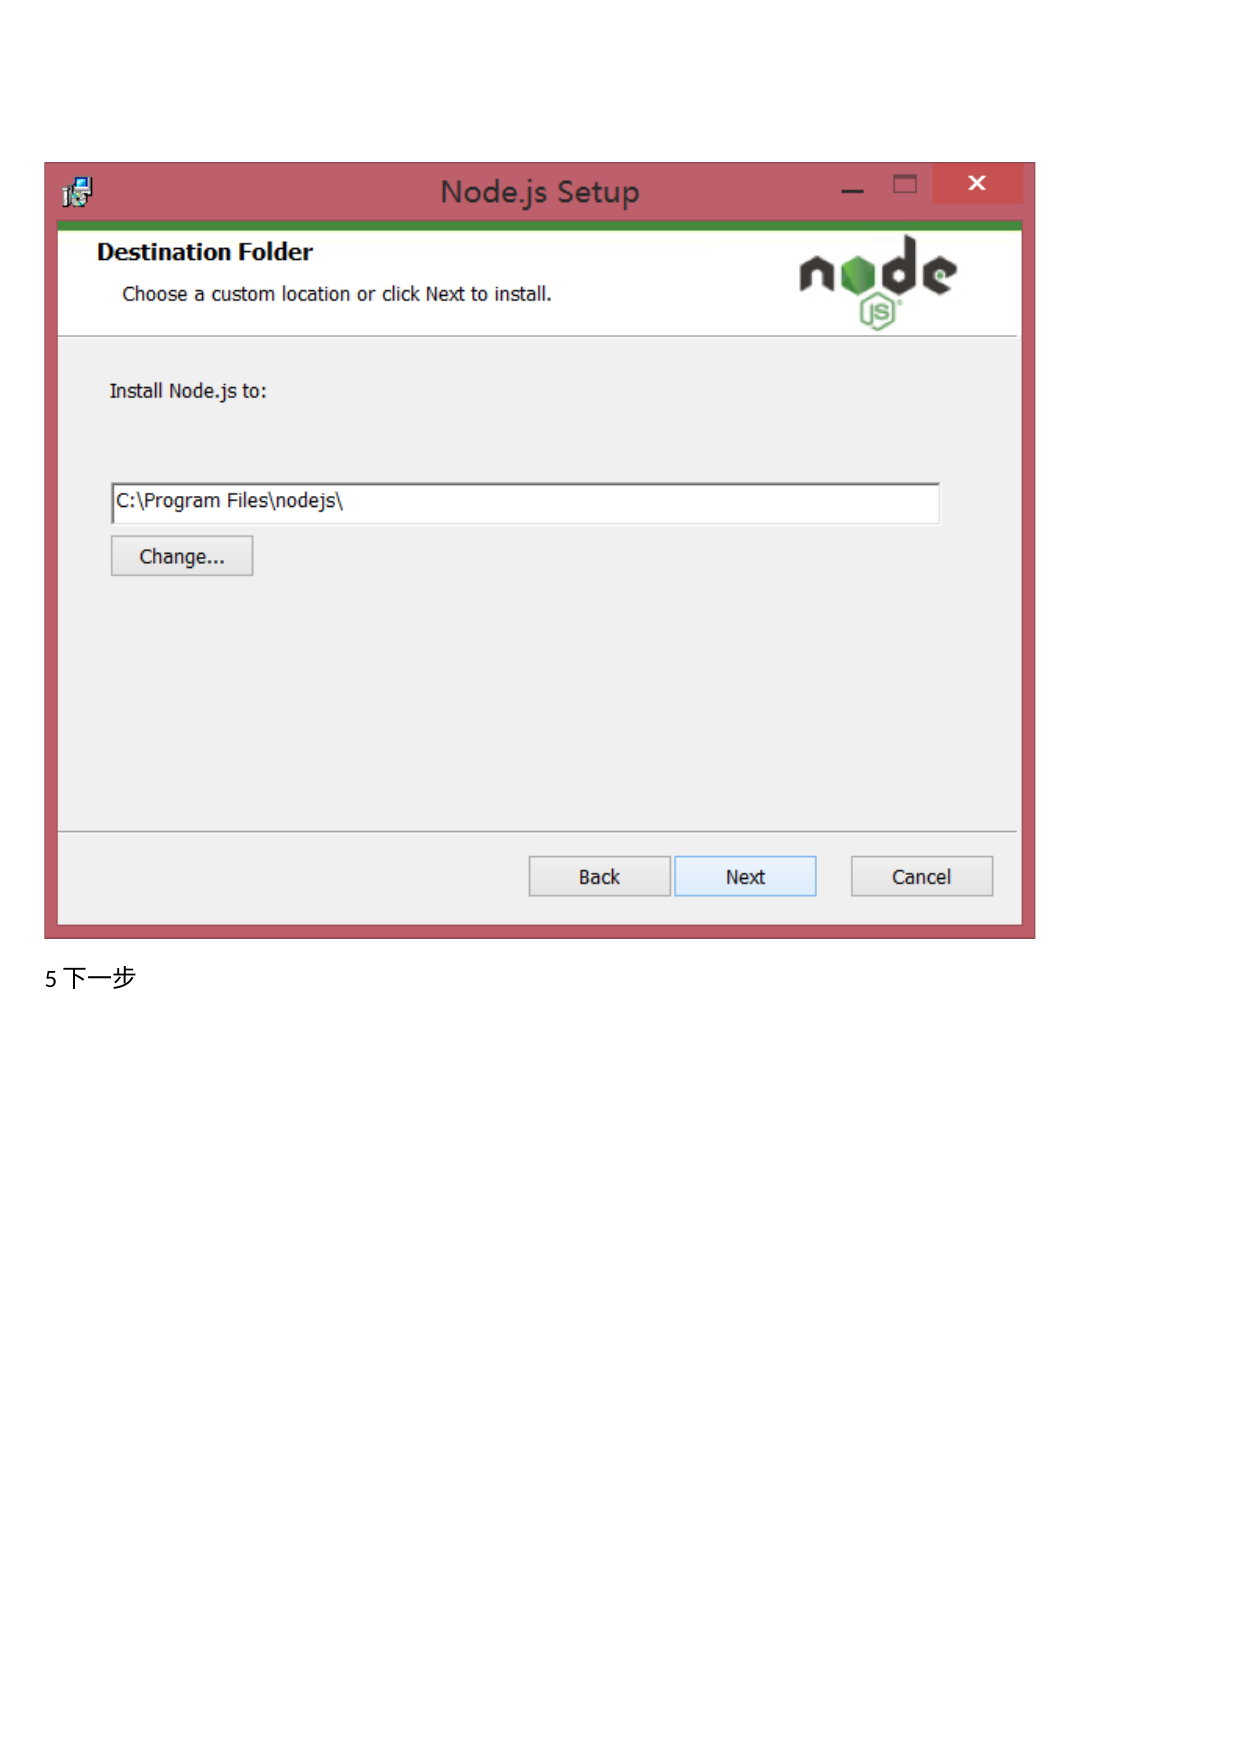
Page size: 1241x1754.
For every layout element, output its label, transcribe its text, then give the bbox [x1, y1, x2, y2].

picture [44, 162, 1036, 939]
text 5 下一步 [44, 956, 1196, 996]
